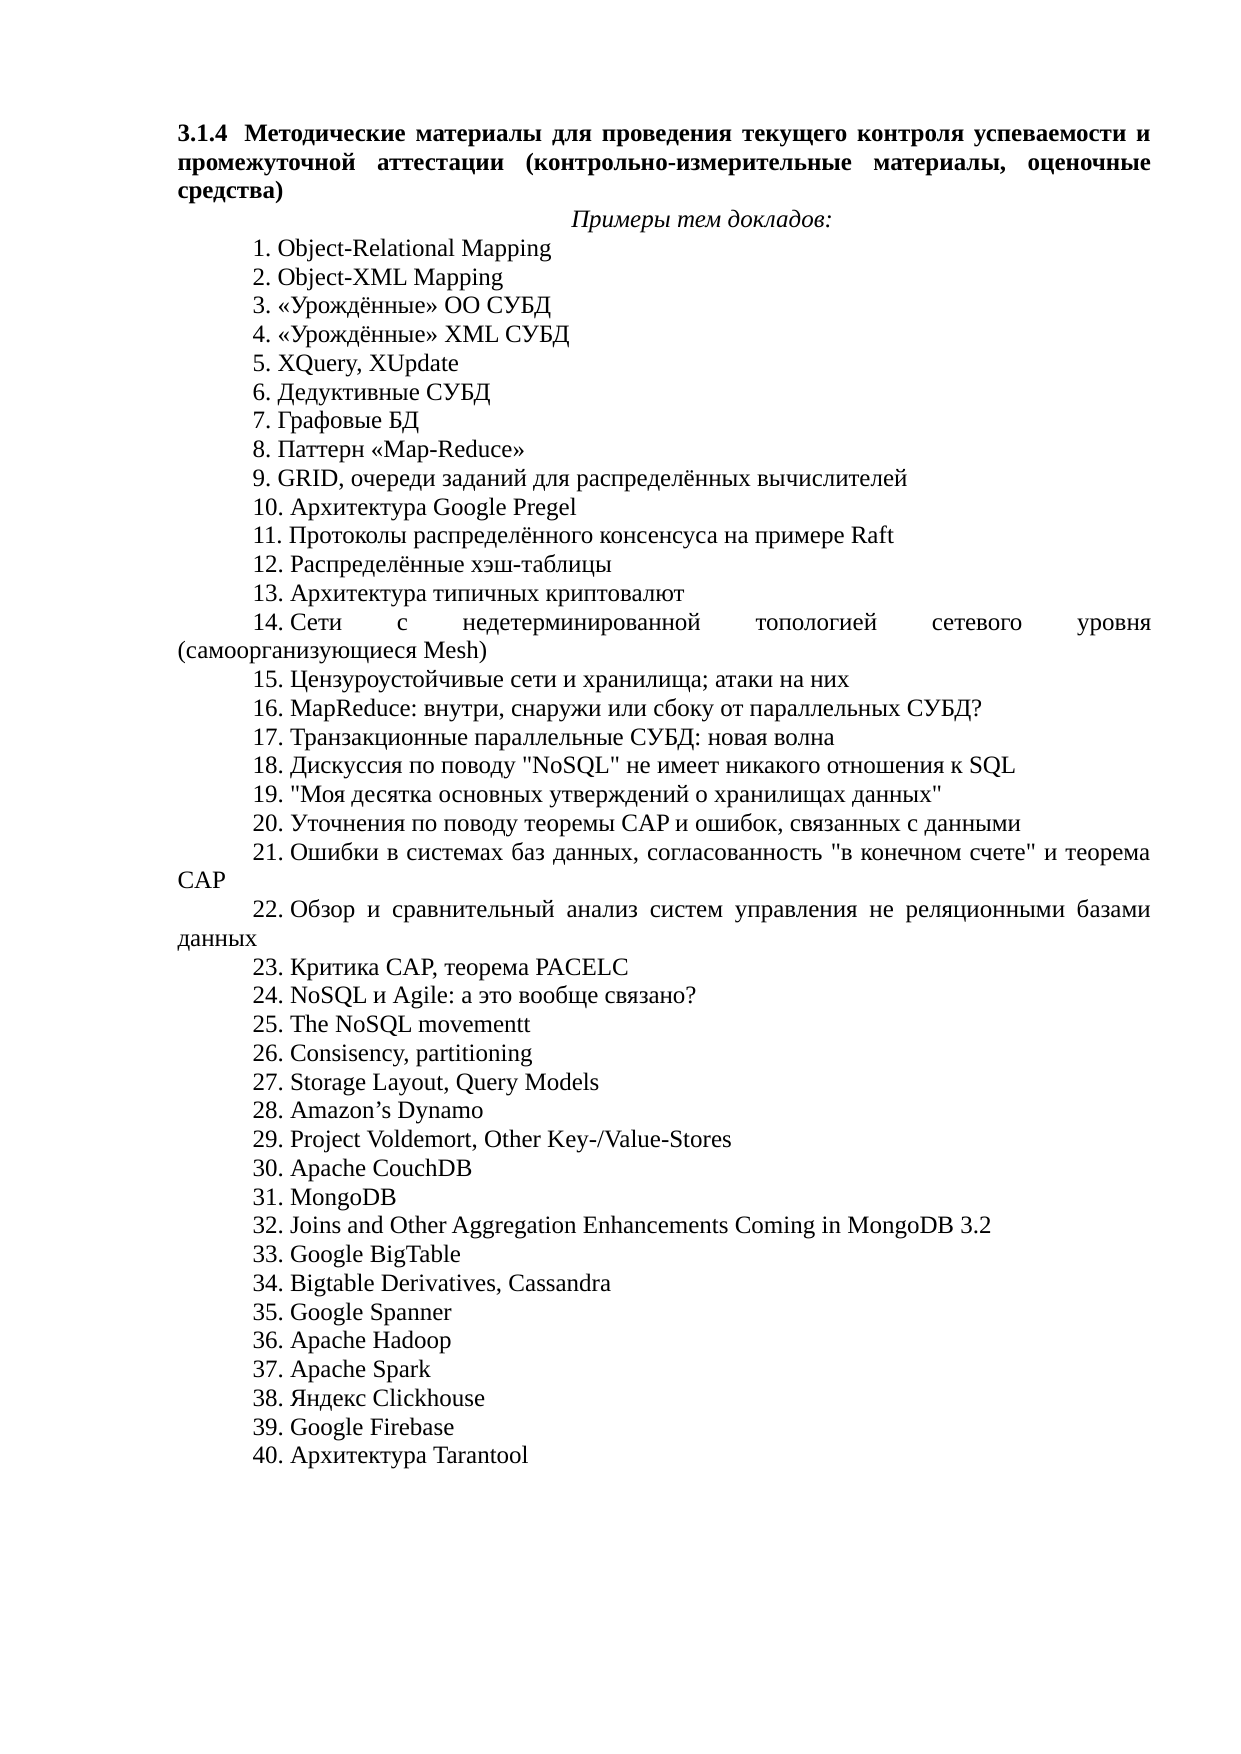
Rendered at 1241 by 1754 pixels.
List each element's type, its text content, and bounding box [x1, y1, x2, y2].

list Архитектура Tarantool [177, 1441, 1152, 1469]
list Паттерн «Map-Reduce» [177, 434, 1152, 463]
list Google Spanner [177, 1297, 1152, 1326]
list Распределённые хэш-таблицы [177, 549, 1152, 578]
list The NoSQL movementt [177, 1009, 1152, 1038]
list Яндекс Clickhouse [177, 1383, 1152, 1412]
list Object-XML Mapping [177, 262, 1152, 291]
list Критика CAP, теорема PACELC [177, 952, 1152, 981]
list Apache CouchDB [177, 1153, 1152, 1182]
list Протоколы распределённого консенсуса на примере Raft [177, 521, 1152, 549]
list MapReduce: внутри, снаружи или сбоку от параллельных СУБД? [177, 693, 1152, 722]
list Bigtable Derivatives, Cassandra [177, 1268, 1152, 1297]
list Apache Hadoop [177, 1326, 1152, 1354]
list MongoDB [177, 1182, 1152, 1211]
list «Урождённые» ОО СУБД [177, 291, 1152, 319]
list «Урождённые» XML СУБД [177, 319, 1152, 348]
subtitle 3.1.4 Методические материалы для проведения текущего контроля успеваемости и промежуточной аттестации (контрольно-измерительные материалы, оценочные средства) [177, 118, 1152, 204]
list "Моя десятка основных утверждений о хранилищах данных" [177, 779, 1152, 808]
list XQuery, XUpdate [177, 348, 1152, 377]
list Уточнения по поводу теоремы CAP и ошибок, связанных с данными [177, 808, 1152, 837]
list Графовые БД [177, 406, 1152, 434]
list Consisency, partitioning [177, 1038, 1152, 1067]
list Транзакционные параллельные СУБД: новая волна [177, 722, 1152, 751]
list Google Firebase [177, 1412, 1152, 1441]
list Apache Spark [177, 1354, 1152, 1383]
list Сети с недетерминированной топологией сетевого уровня (самоорганизующиеся Mesh) [177, 607, 1152, 664]
list Storage Layout, Query Models [177, 1067, 1152, 1096]
list Обзор и сравнительный анализ систем управления не реляционными базами данных [177, 894, 1152, 952]
list Object-Relational Mapping [177, 233, 1152, 262]
list GRID, очереди заданий для распределённых вычислителей [177, 463, 1152, 492]
list NoSQL и Agile: а это вообще связано? [177, 981, 1152, 1009]
list Дедуктивные СУБД [177, 377, 1152, 406]
list Amazon’s Dynamo [177, 1096, 1152, 1124]
text Примеры тем докладов: [177, 204, 1152, 233]
list Ошибки в системах баз данных, согласованность "в конечном счете" и теорема CAP [177, 837, 1152, 894]
list Дискуссия по поводу "NoSQL" не имеет никакого отношения к SQL [177, 751, 1152, 779]
list Архитектура Google Pregel [177, 492, 1152, 521]
list Joins and Other Aggregation Enhancements Coming in MongoDB 3.2 [177, 1211, 1152, 1239]
list Google BigTable [177, 1239, 1152, 1268]
list Project Voldemort, Other Key-/Value-Stores [177, 1124, 1152, 1153]
list Цензуроустойчивые сети и хранилища; атаки на них [177, 664, 1152, 693]
list Архитектура типичных криптовалют [177, 578, 1152, 607]
